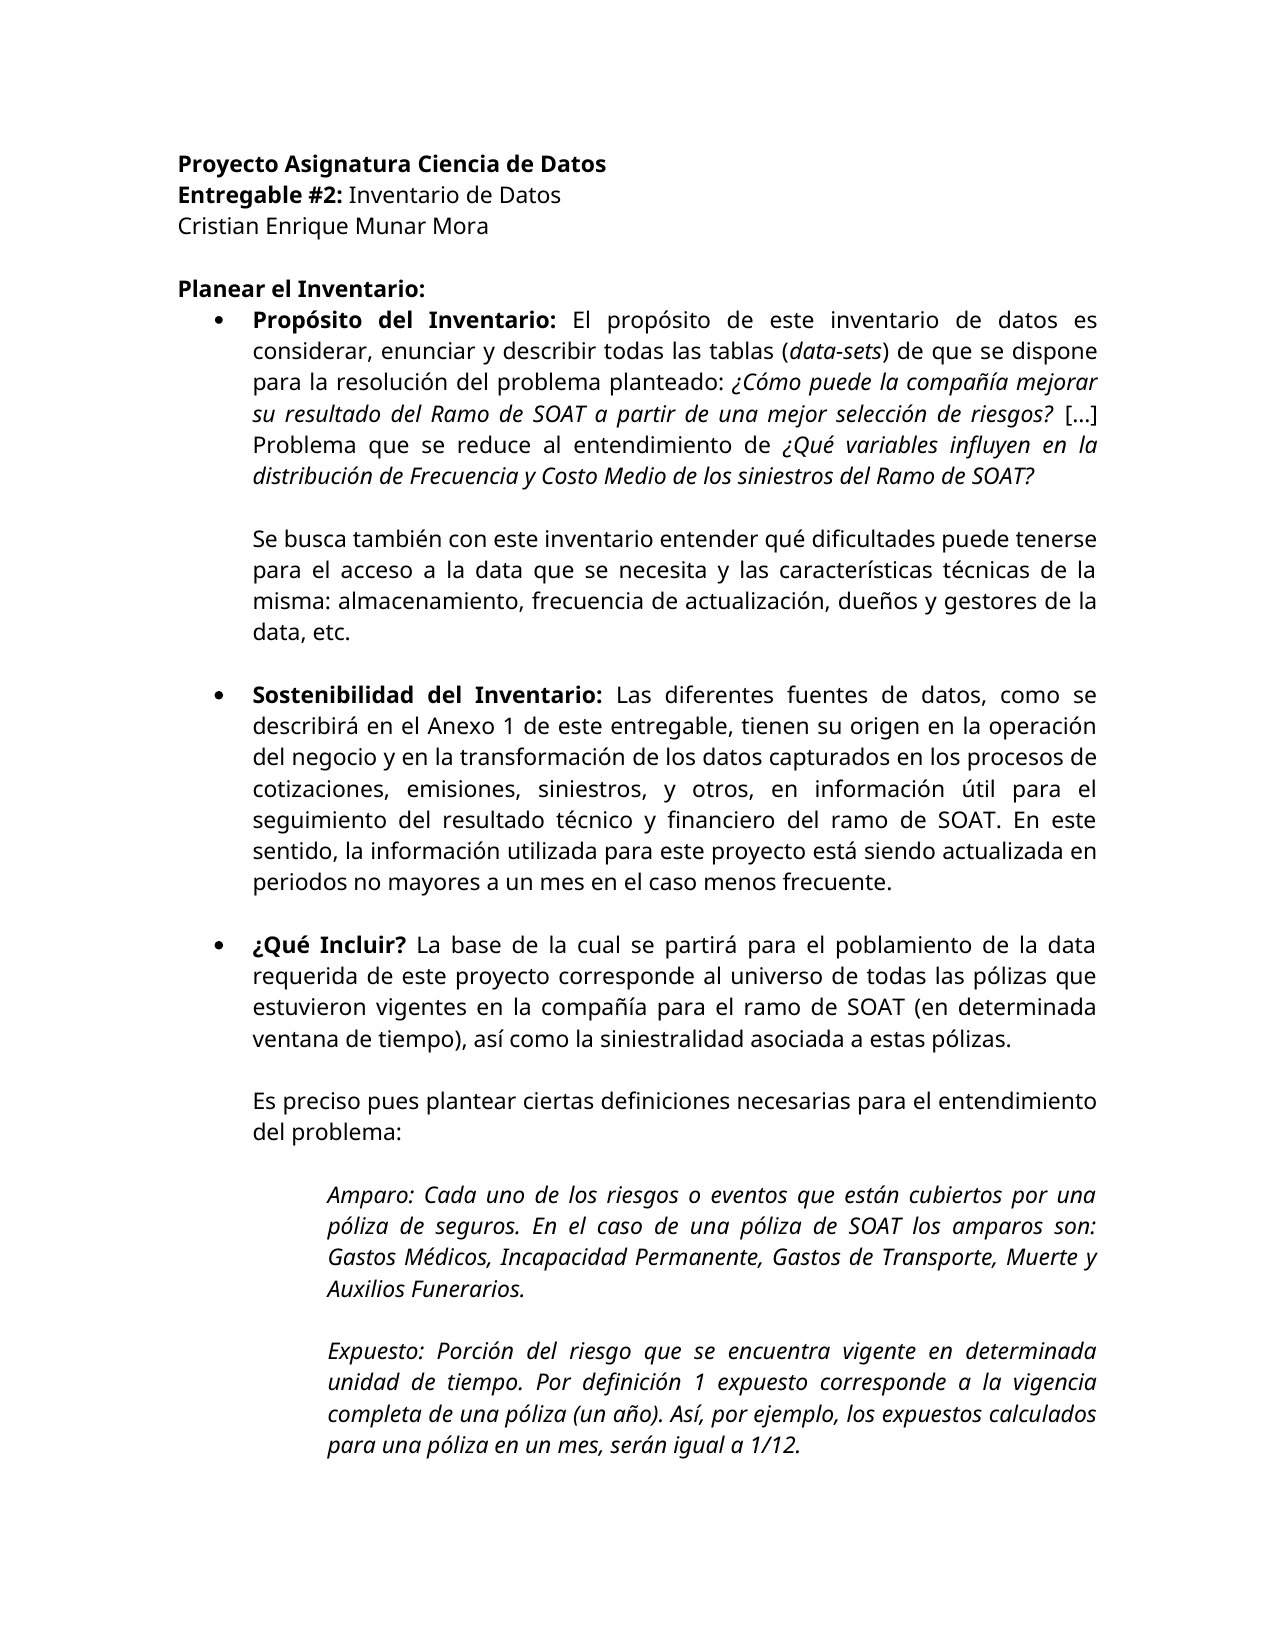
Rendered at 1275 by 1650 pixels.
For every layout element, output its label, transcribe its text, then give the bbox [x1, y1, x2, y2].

text Planear el Inventario: [177, 273, 1098, 304]
list Sostenibilidad del Inventario: Las diferentes fuentes de datos, como se describirá en el Anexo 1 de este entregable, tienen su origen en la operación del negocio y en la transformación de los datos capturados en los procesos de cotizaciones, emisiones, siniestros, y otros, en información útil para el seguimiento del resultado técnico y financiero del ramo de SOAT. En este sentido, la información utilizada para este proyecto está siendo actualizada en periodos no mayores a un mes en el caso menos frecuente. [215, 679, 1098, 898]
text Amparo: Cada uno de los riesgos o eventos que están cubiertos por una póliza de seguros. En el caso de una póliza de SOAT los amparos son: Gastos Médicos, Incapacidad Permanente, Gastos de Transporte, Muerte y Auxilios Funerarios. [327, 1179, 1098, 1304]
text Se busca también con este inventario entender qué dificultades puede tenerse para el acceso a la data que se necesita y las características técnicas de la misma: almacenamiento, frecuencia de actualización, dueños y gestores de la data, etc. [252, 523, 1098, 648]
text Entregable #2: Inventario de Datos [177, 179, 1098, 210]
text Es preciso pues plantear ciertas definiciones necesarias para el entendimiento del problema: [252, 1085, 1098, 1148]
text Cristian Enrique Munar Mora [177, 210, 1098, 241]
list Propósito del Inventario: El propósito de este inventario de datos es considerar, enunciar y describir todas las tablas (data-sets) de que se dispone para la resolución del problema planteado: ¿Cómo puede la compañía mejorar su resultado del Ramo de SOAT a partir de una mejor selección de riesgos? […] Problema que se reduce al entendimiento de ¿Qué variables influyen en la distribución de Frecuencia y Costo Medio de los siniestros del Ramo de SOAT? [215, 304, 1098, 491]
text Proyecto Asignatura Ciencia de Datos [177, 148, 1098, 179]
text Expuesto: Porción del riesgo que se encuentra vigente en determinada unidad de tiempo. Por definición 1 expuesto corresponde a la vigencia completa de una póliza (un año). Así, por ejemplo, los expuestos calculados para una póliza en un mes, serán igual a 1/12. [327, 1335, 1098, 1460]
list ¿Qué Incluir? La base de la cual se partirá para el poblamiento de la data requerida de este proyecto corresponde al universo de todas las pólizas que estuvieron vigentes en la compañía para el ramo de SOAT (en determinada ventana de tiempo), así como la siniestralidad asociada a estas pólizas. [215, 929, 1098, 1054]
